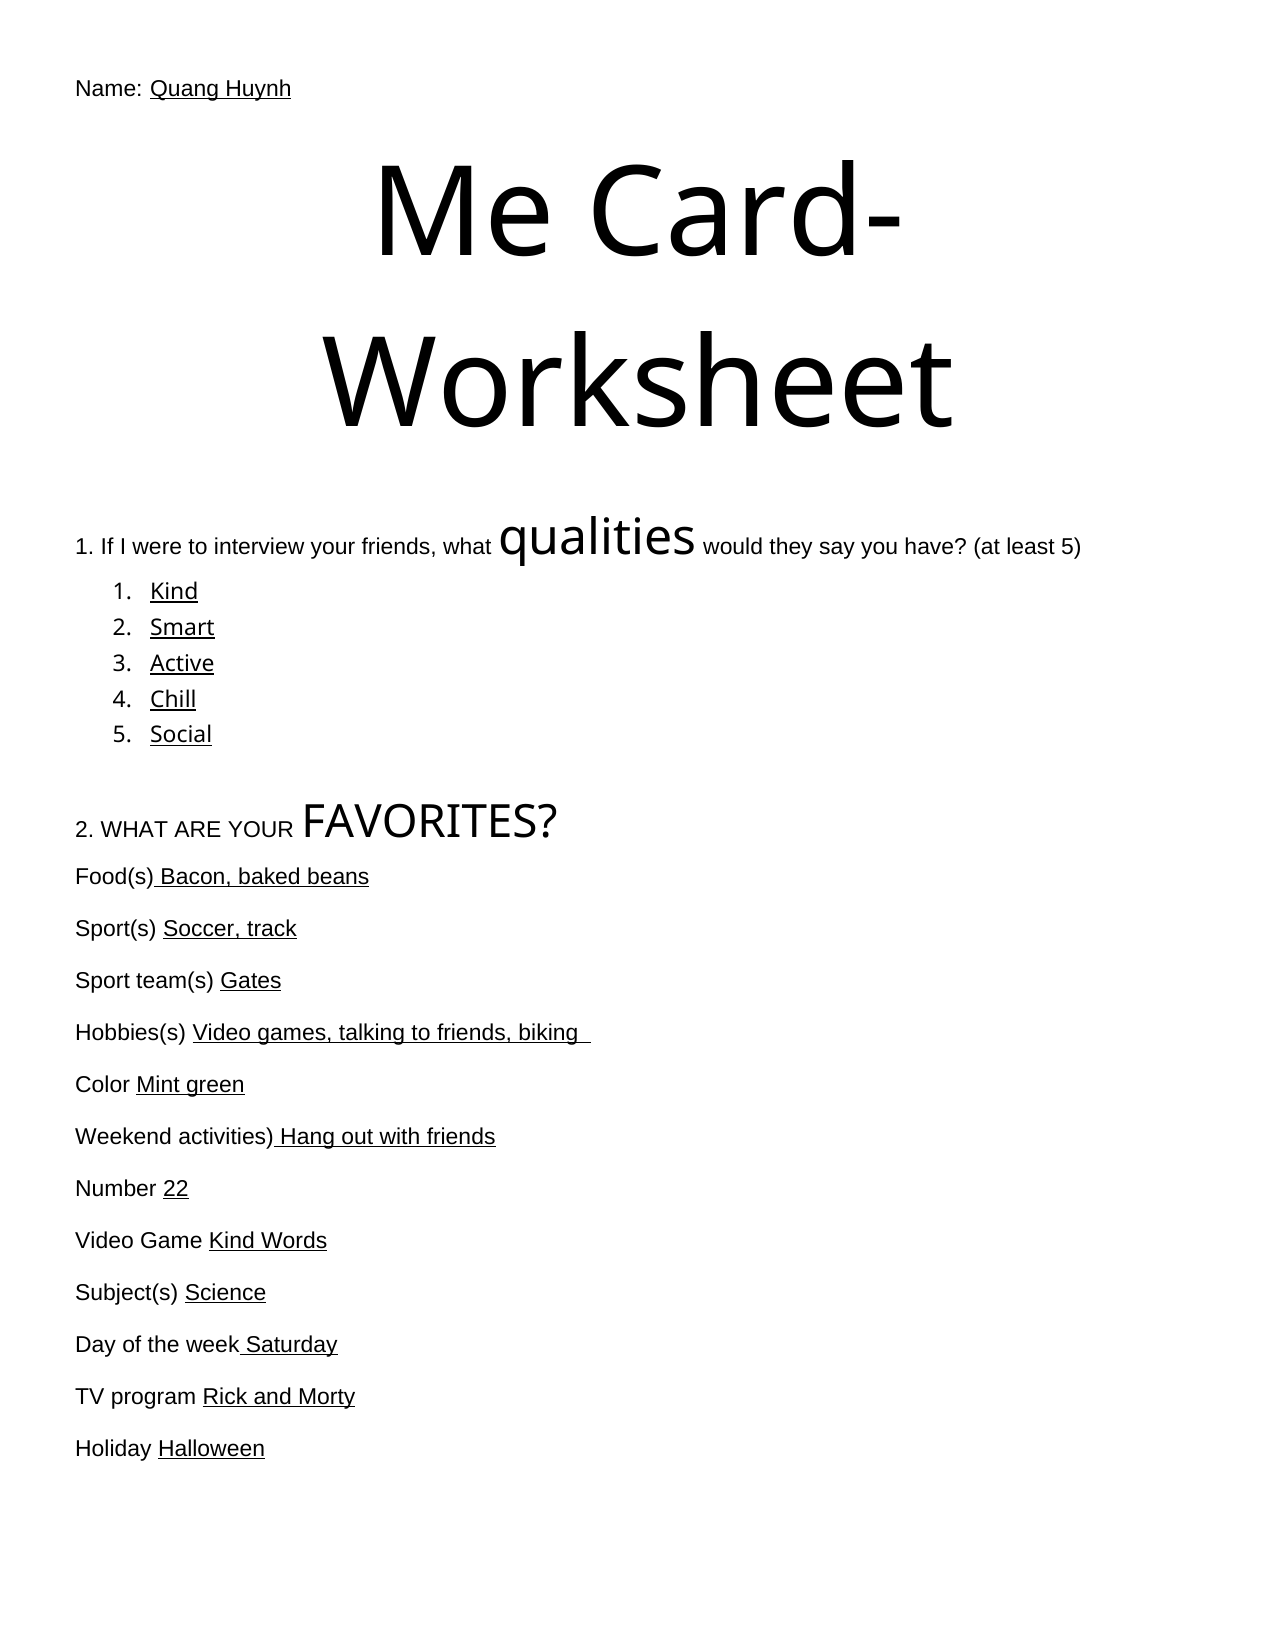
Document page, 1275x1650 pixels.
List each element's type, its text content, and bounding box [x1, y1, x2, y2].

text Sport(s) Soccer, track [75, 915, 1200, 942]
text Sport team(s) Gates [75, 967, 1200, 994]
text Food(s) Bacon, baked beans [75, 863, 1200, 890]
text Day of the week Saturday [75, 1331, 1200, 1357]
text Subject(s) Science [75, 1279, 1200, 1306]
text Hobbies(s) Video games, talking to friends, biking [75, 1019, 1200, 1046]
text 2. WHAT ARE YOUR FAVORITES? [75, 788, 1200, 851]
list Smart [112, 611, 1200, 642]
text Video Game Kind Words [75, 1227, 1200, 1253]
text Holiday Halloween [75, 1435, 1200, 1461]
text Weekend activities) Hang out with friends [75, 1123, 1200, 1149]
text Me Card- Worksheet [75, 122, 1200, 463]
list Name: Quang Huynh [75, 75, 1200, 101]
text 1. If I were to interview your friends, what qualities would they say you have? (at least 5) [75, 501, 1200, 569]
list Kind [112, 575, 1200, 606]
text Number 22 [75, 1175, 1200, 1202]
list Social [112, 718, 1200, 750]
list Active [112, 647, 1200, 678]
text Color Mint green [75, 1071, 1200, 1098]
text TV program Rick and Morty [75, 1383, 1200, 1409]
list Chill [112, 682, 1200, 714]
